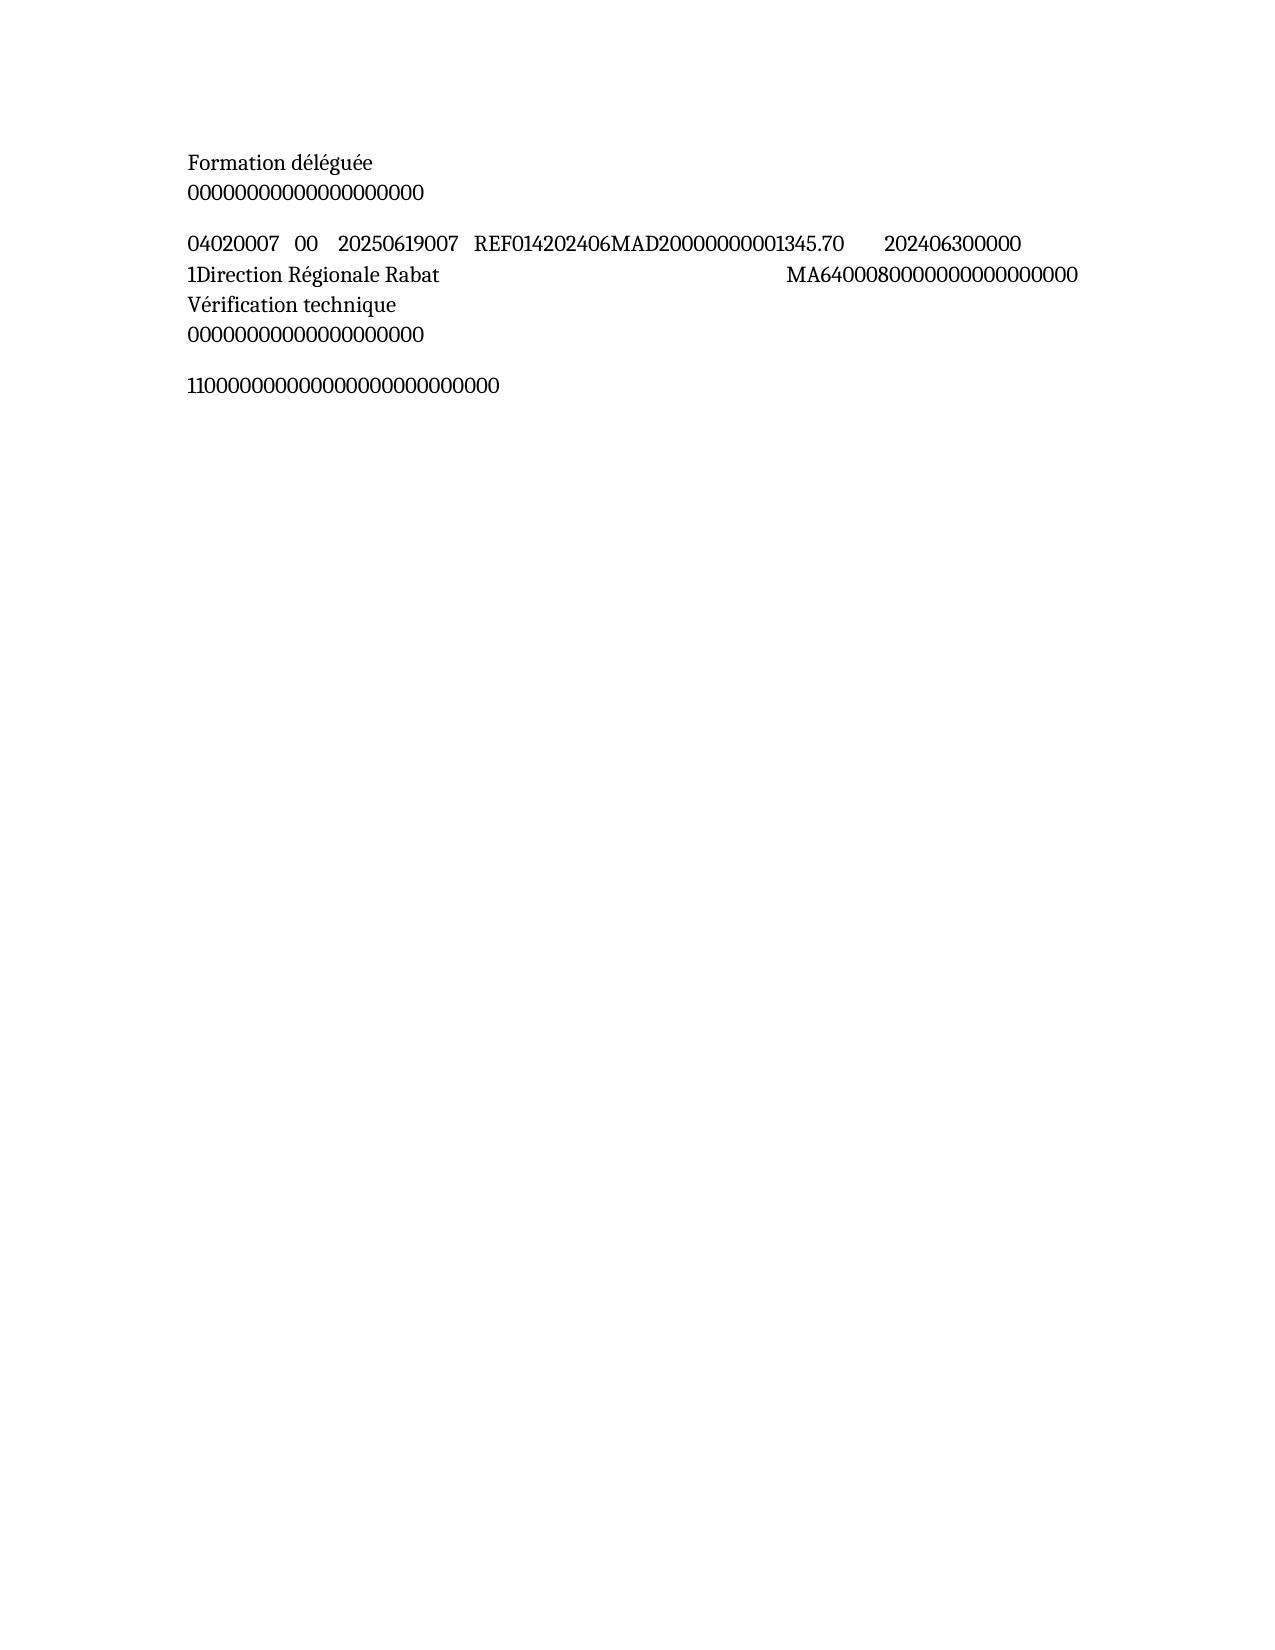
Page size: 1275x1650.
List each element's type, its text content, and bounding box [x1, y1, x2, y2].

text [187, 150, 1087, 207]
text 04020007 00 20250619007 REF014202406MAD20000000001345.70 202406300000 1Direction Régionale Rabat MA6400080000000000000000 Vérification technique 00000000000000000000 [187, 231, 1087, 348]
text 110000000000000000000000000 [187, 373, 1087, 399]
